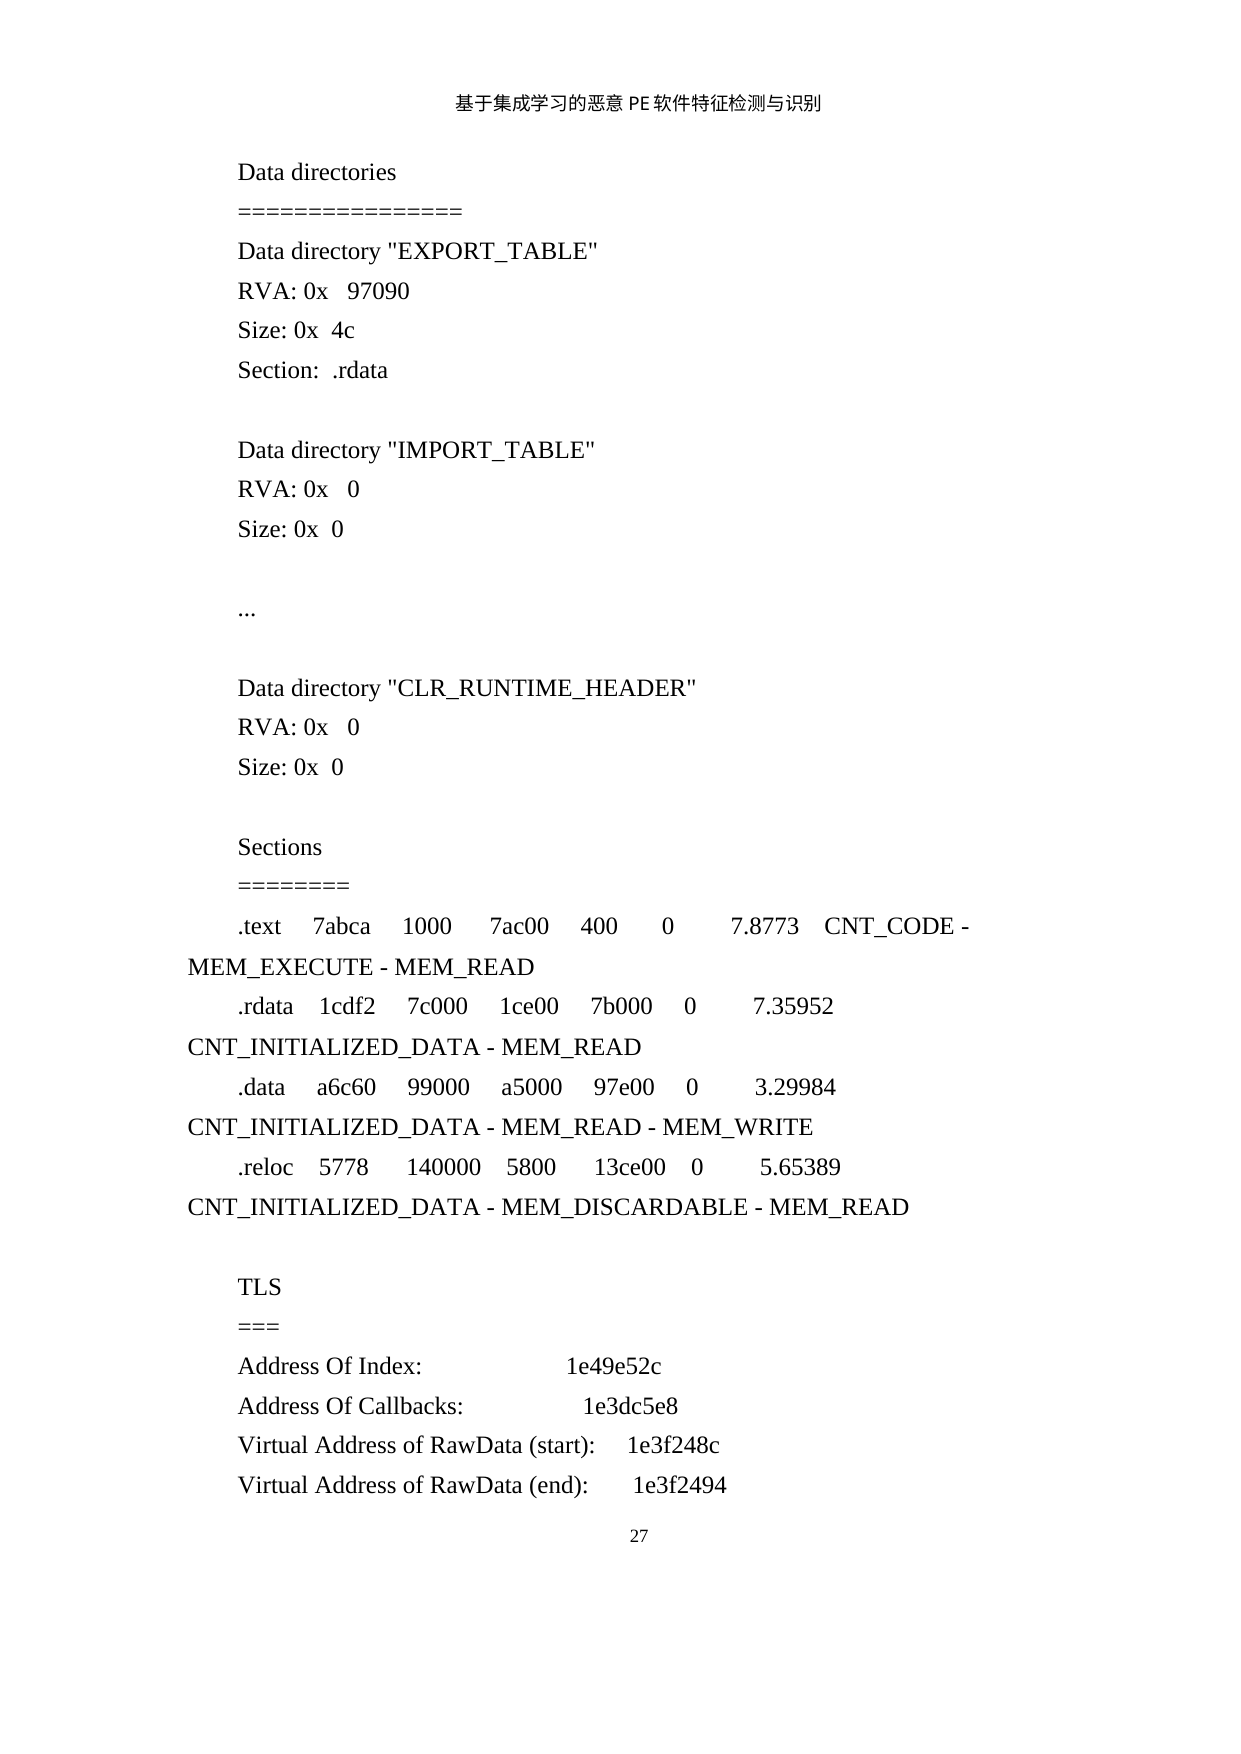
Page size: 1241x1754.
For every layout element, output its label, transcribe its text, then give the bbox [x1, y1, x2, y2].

text .rdata 1cdf2 7c000 1ce00 7b000 0 7.35952 CNT_INITIALIZED_DATA - MEM_READ [187, 989, 1053, 1062]
text Data directories [187, 155, 1053, 187]
text Size: 0x 0 [187, 750, 1053, 783]
text ================ [187, 195, 1053, 227]
text TLS [187, 1270, 1053, 1302]
text Virtual Address of RawData (end): 1e3f2494 [187, 1468, 1053, 1501]
text Size: 0x 0 [187, 512, 1053, 545]
text Data directory "CLR_RUNTIME_HEADER" [187, 671, 1053, 703]
text ======== [187, 869, 1053, 902]
text Sections [187, 830, 1053, 862]
text Data directory "EXPORT_TABLE" [187, 234, 1053, 267]
text Address Of Index: 1e49e52c [187, 1349, 1053, 1382]
text Data directory "IMPORT_TABLE" [187, 433, 1053, 465]
text .data a6c60 99000 a5000 97e00 0 3.29984 CNT_INITIALIZED_DATA - MEM_READ - MEM_WRITE [187, 1070, 1053, 1143]
text Section: .rdata [187, 353, 1053, 386]
text RVA: 0x 0 [187, 472, 1053, 505]
text === [187, 1310, 1053, 1342]
text RVA: 0x 0 [187, 711, 1053, 743]
text .reloc 5778 140000 5800 13ce00 0 5.65389 CNT_INITIALIZED_DATA - MEM_DISCARDABLE - MEM_READ [187, 1150, 1053, 1223]
text Virtual Address of RawData (start): 1e3f248c [187, 1429, 1053, 1461]
text RVA: 0x 97090 [187, 274, 1053, 307]
text .text 7abca 1000 7ac00 400 0 7.8773 CNT_CODE - MEM_EXECUTE - MEM_READ [187, 909, 1053, 982]
text ... [187, 592, 1053, 624]
text Size: 0x 4c [187, 314, 1053, 346]
text Address Of Callbacks: 1e3dc5e8 [187, 1389, 1053, 1422]
